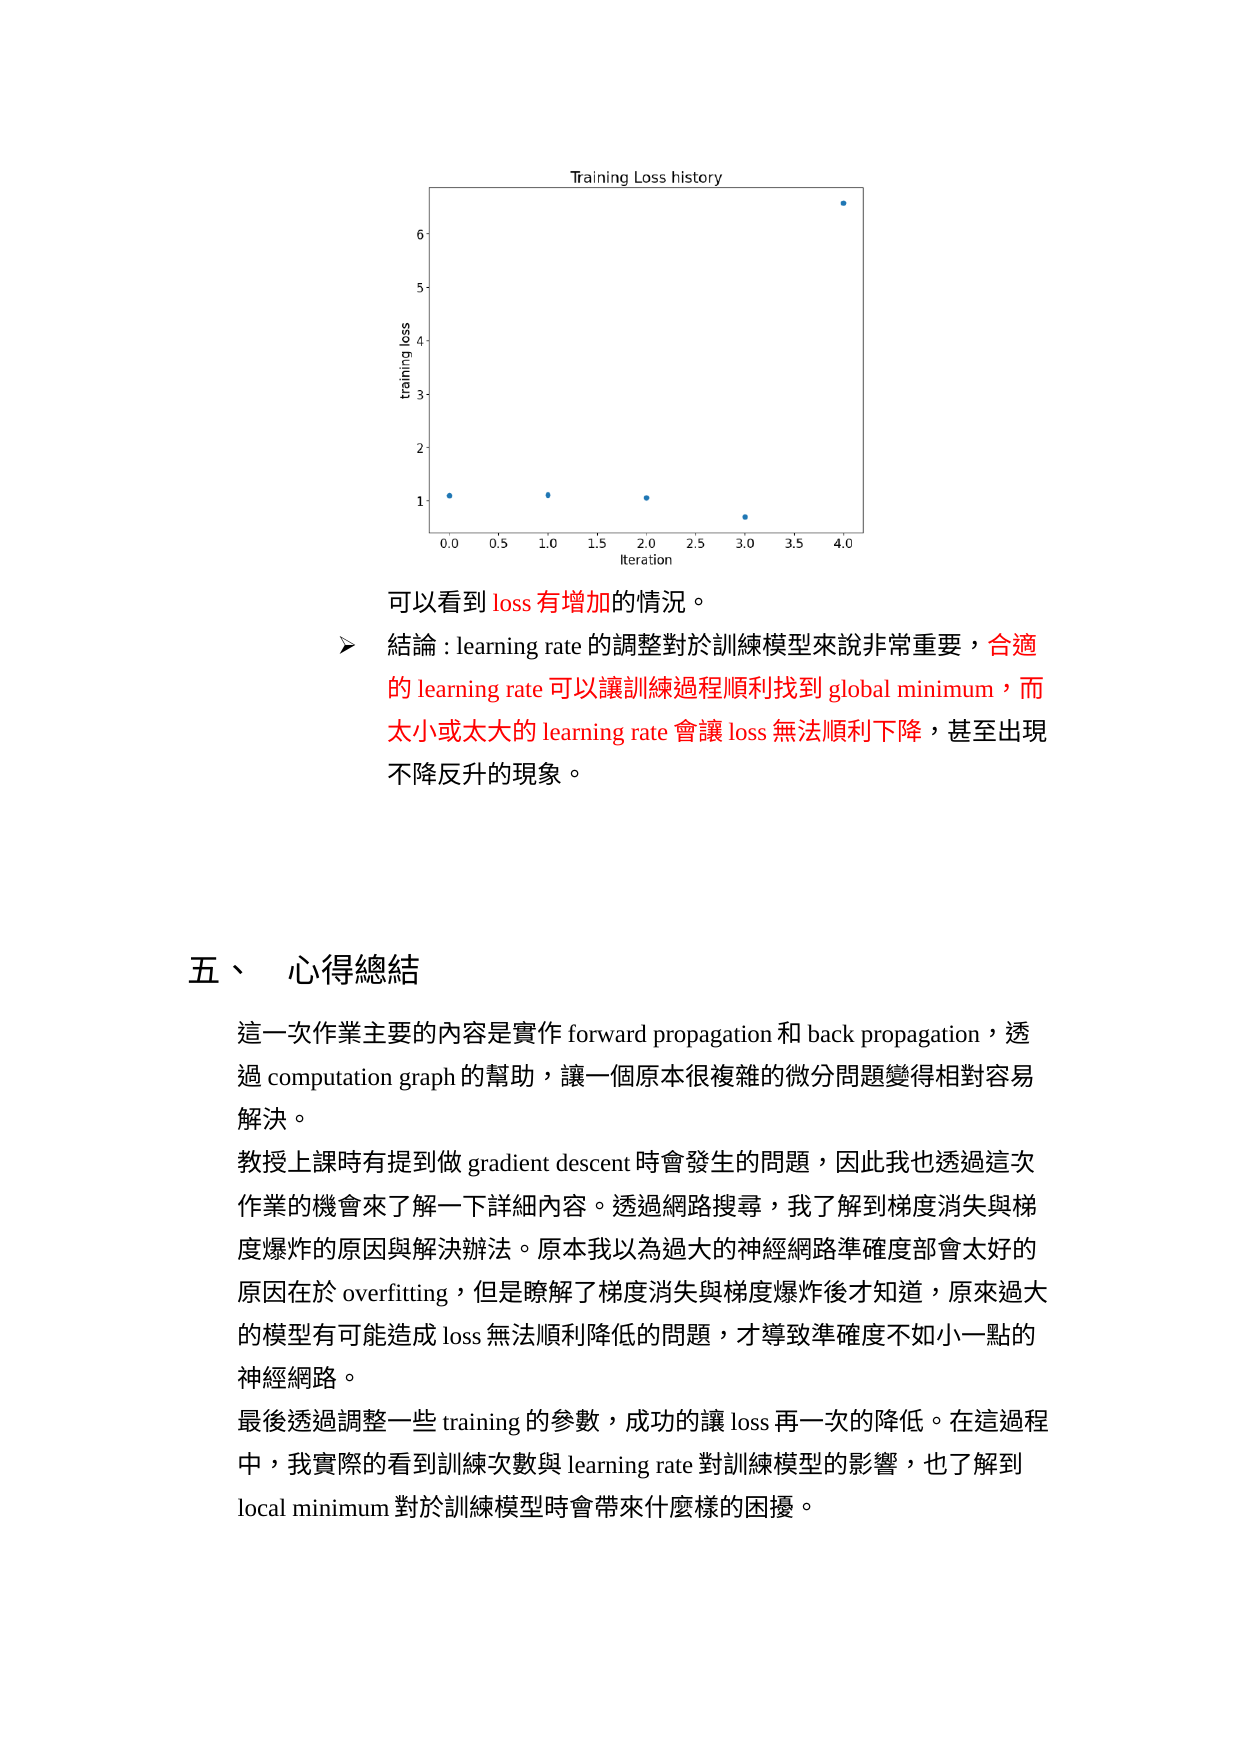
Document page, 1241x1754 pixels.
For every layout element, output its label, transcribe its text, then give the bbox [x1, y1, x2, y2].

list 這一次作業主要的內容是實作forward propagation和back propagation，透過computation graph的幫助，讓一個原本很複雜的微分問題變得相對容易解決。 [237, 1013, 1053, 1137]
list 結論 : learning rate的調整對於訓練模型來說非常重要，合適的learning rate可以讓訓練過程順利找到global minimum，而太小或太大的learning rate會讓loss無法順利下降，甚至出現不降反升的現象。 [337, 625, 1053, 792]
list 可以看到loss有增加的情況。 [387, 582, 1053, 619]
picture [387, 164, 878, 571]
list 最後透過調整一些training的參數，成功的讓loss再一次的降低。在這過程中，我實際的看到訓練次數與learning rate對訓練模型的影響，也了解到local minimum對於訓練模型時會帶來什麼樣的困擾。 [237, 1401, 1053, 1524]
list 心得總結 [187, 931, 1053, 1006]
list 教授上課時有提到做gradient descent時會發生的問題，因此我也透過這次作業的機會來了解一下詳細內容。透過網路搜尋，我了解到梯度消失與梯度爆炸的原因與解決辦法。原本我以為過大的神經網路準確度部會太好的原因在於overfitting，但是瞭解了梯度消失與梯度爆炸後才知道，原來過大的模型有可能造成loss無法順利降低的問題，才導致準確度不如小一點的神經網路。 [237, 1142, 1053, 1395]
